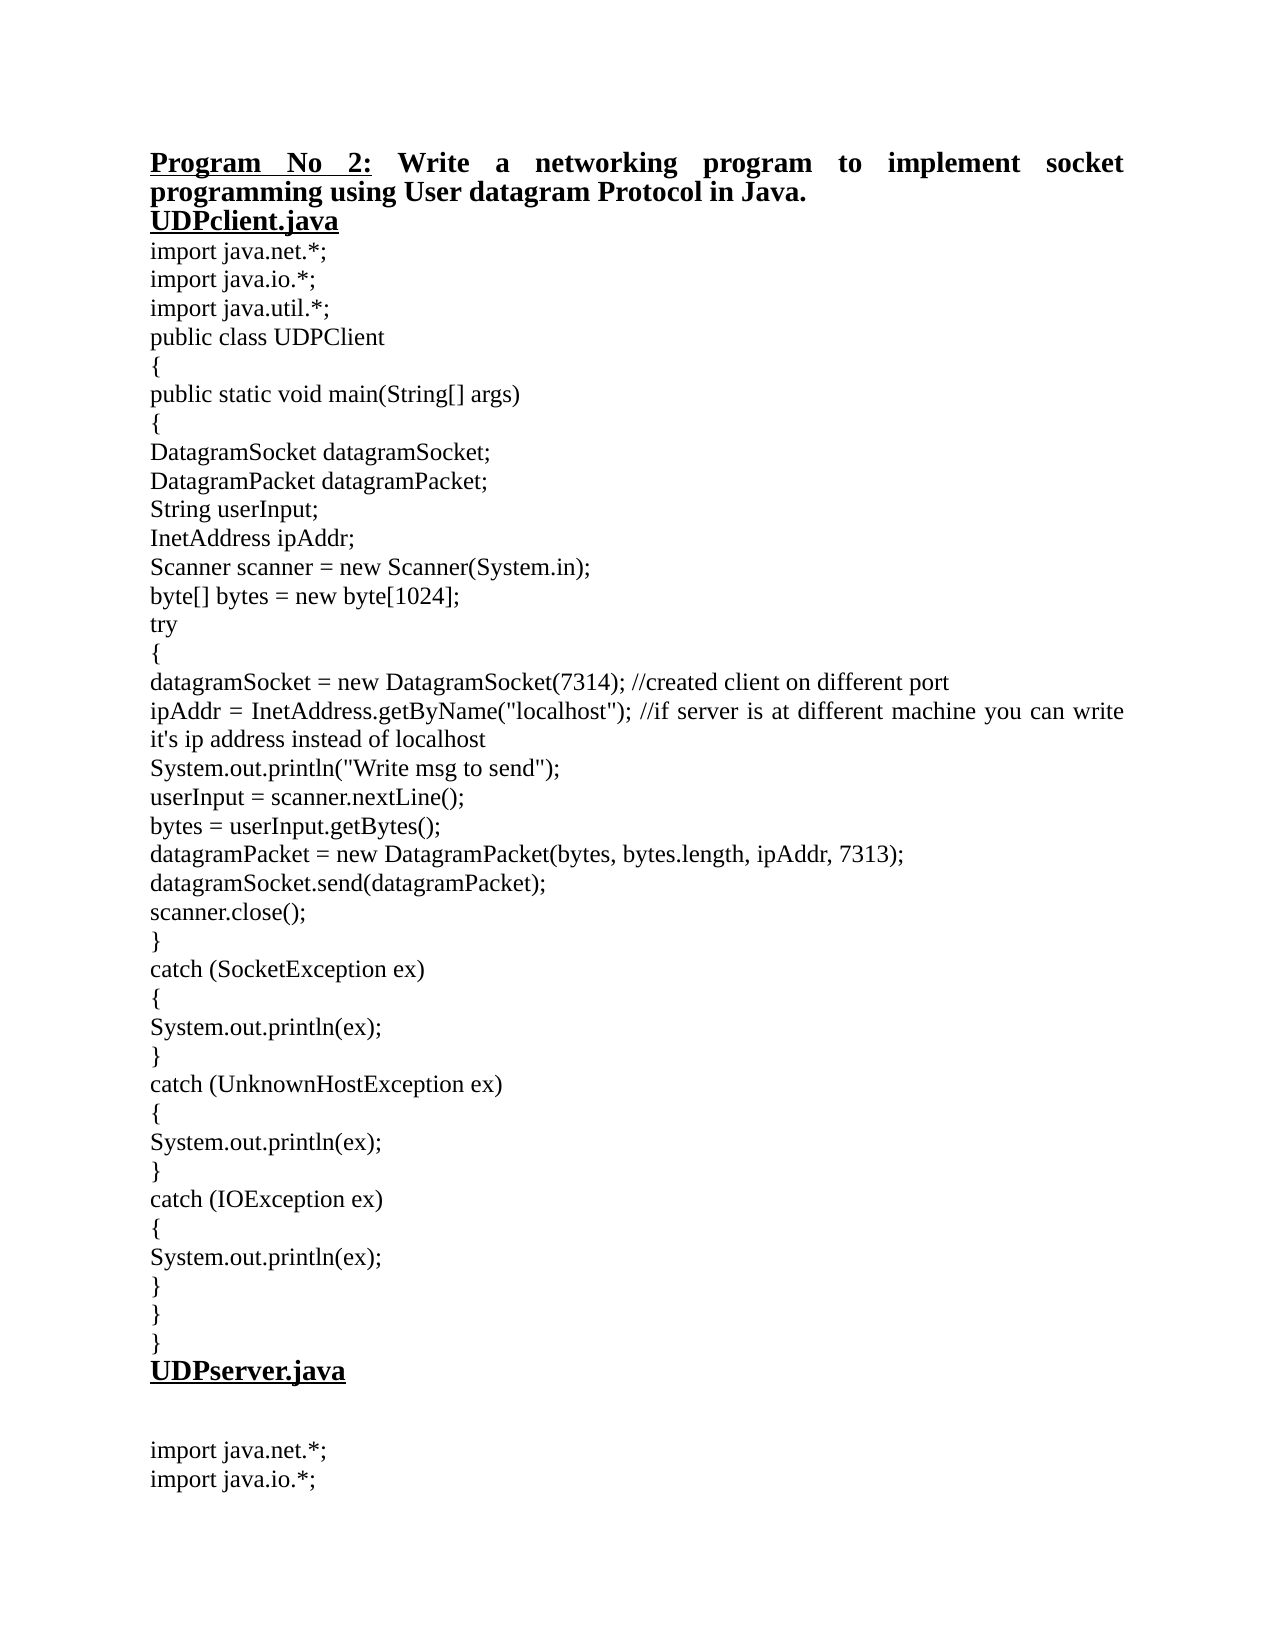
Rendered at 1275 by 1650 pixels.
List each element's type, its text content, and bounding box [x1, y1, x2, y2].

text userInput = scanner.nextLine(); [150, 782, 1125, 811]
text { [150, 984, 1125, 1012]
text } [150, 1271, 1125, 1300]
text UDPserver.java [150, 1357, 1125, 1386]
text DatagramSocket datagramSocket; [150, 437, 1125, 466]
text datagramSocket = new DatagramSocket(7314); //created client on different port [150, 667, 1125, 696]
text catch (IOException ex) [150, 1185, 1125, 1214]
text bytes = userInput.getBytes(); [150, 811, 1125, 840]
text } [150, 1329, 1125, 1357]
text import java.net.*; [150, 1436, 1125, 1464]
text scanner.close(); [150, 897, 1125, 926]
text byte[] bytes = new byte[1024]; [150, 581, 1125, 610]
text public static void main(String[] args) [150, 380, 1125, 409]
text String userInput; [150, 495, 1125, 524]
text System.out.println(ex); [150, 1127, 1125, 1156]
text { [150, 1099, 1125, 1127]
text System.out.println(ex); [150, 1012, 1125, 1041]
text datagramSocket.send(datagramPacket); [150, 869, 1125, 897]
text Scanner scanner = new Scanner(System.in); [150, 552, 1125, 581]
text catch (SocketException ex) [150, 955, 1125, 984]
text import java.util.*; [150, 294, 1125, 322]
text { [150, 409, 1125, 437]
text { [150, 1214, 1125, 1242]
text InetAddress ipAddr; [150, 524, 1125, 552]
text System.out.println("Write msg to send"); [150, 754, 1125, 782]
text } [150, 1300, 1125, 1329]
text public class UDPClient [150, 322, 1125, 351]
text ipAddr = InetAddress.getByName("localhost"); //if server is at different machine you can write it's ip address instead of localhost [150, 696, 1125, 754]
text DatagramPacket datagramPacket; [150, 466, 1125, 495]
text } [150, 1041, 1125, 1070]
text { [150, 351, 1125, 380]
text datagramPacket = new DatagramPacket(bytes, bytes.length, ipAddr, 7313); [150, 840, 1125, 869]
text try [150, 610, 1125, 639]
text } [150, 926, 1125, 955]
text UDPclient.java [150, 207, 1125, 236]
text import java.io.*; [150, 265, 1125, 294]
text { [150, 639, 1125, 667]
text catch (UnknownHostException ex) [150, 1070, 1125, 1099]
text Program No 2: Write a networking program to implement socket programming using User datagram Protocol in Java. [150, 150, 1125, 207]
text import java.io.*; [150, 1464, 1125, 1493]
text } [150, 1156, 1125, 1185]
text import java.net.*; [150, 236, 1125, 265]
text System.out.println(ex); [150, 1242, 1125, 1271]
